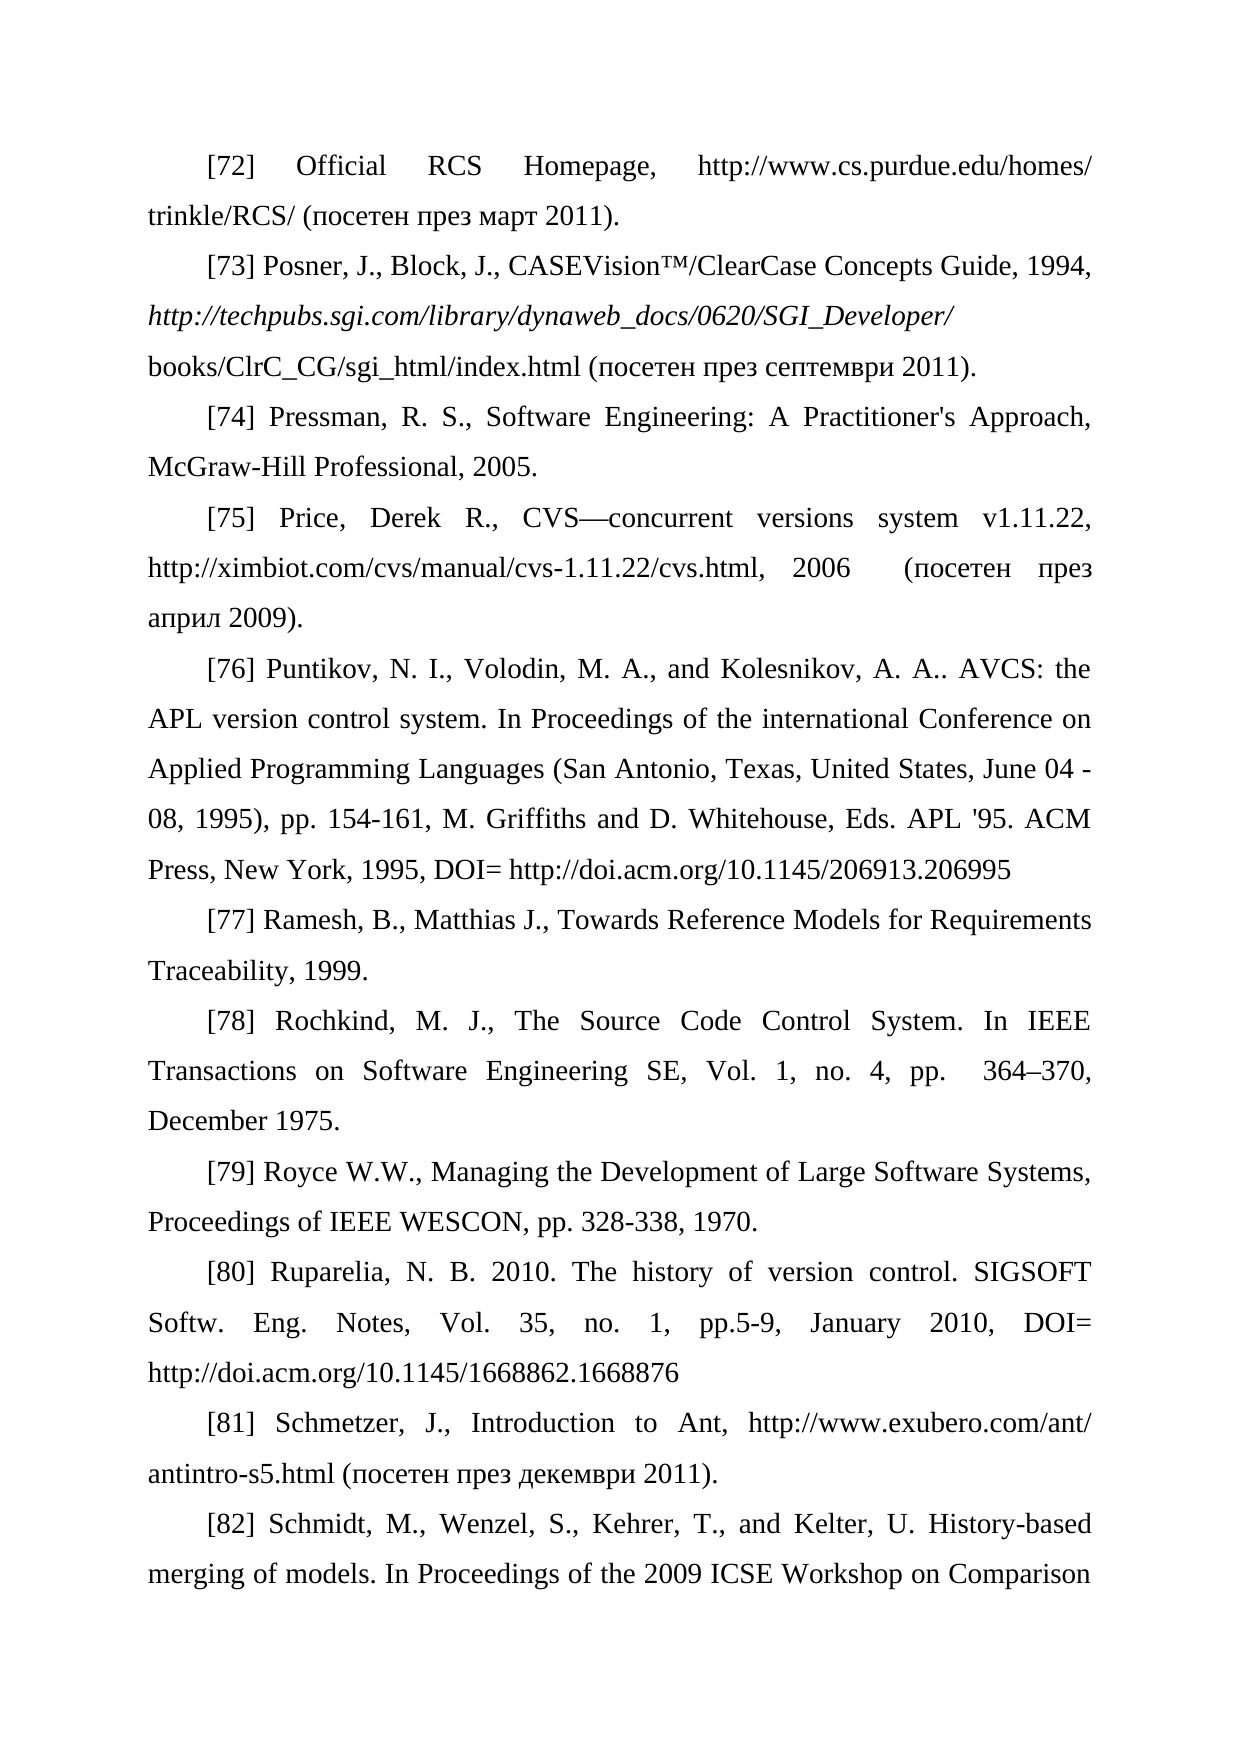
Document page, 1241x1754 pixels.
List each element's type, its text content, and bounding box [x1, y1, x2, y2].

text [75] Price, Derek R., CVS—concurrent versions system v1.11.22, http://ximbiot.com/cvs/manual/cvs-1.11.22/cvs.html, 2006 (посетен през април 2009). [148, 500, 1093, 634]
text [78] Rochkind, M. J., The Source Code Control System. In IEEE Transactions on Software Engineering SE, Vol. 1, no. 4, pp. 364–370, December 1975. [148, 1003, 1093, 1137]
text [79] Royce W.W., Managing the Development of Large Software Systems, Proceedings of IEEE WESCON, pp. 328-338, 1970. [148, 1154, 1093, 1238]
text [148, 1506, 1093, 1590]
text [77] Ramesh, B., Matthias J., Towards Reference Models for Requirements Traceability, 1999. [148, 902, 1093, 986]
text [76] Puntikov, N. I., Volodin, M. A., and Kolesnikov, A. A.. AVCS: the APL version control system. In Proceedings of the international Conference on Applied Programming Languages (San Antonio, Texas, United States, June 04 - 08, 1995), pp. 154-161, M. Griffiths and D. Whitehouse, Eds. APL '95. ACM Press, New York, 1995, DOI= http://doi.acm.org/10.1145/206913.206995 [148, 651, 1093, 886]
text [72] Official RCS Homepage, http://www.cs.purdue.edu/homes/ trinkle/RCS/ (посетен през март 2011). [148, 148, 1093, 231]
text [73] Posner, J., Block, J., CASEVision™/ClearCase Concepts Guide, 1994, http://techpubs.sgi.com/library/dynaweb_docs/0620/SGI_Developer/ books/ClrC_CG/sgi_html/index.html (посетен през септември 2011). [148, 248, 1093, 382]
text [74] Pressman, R. S., Software Engineering: A Practitioner's Approach, McGraw-Hill Professional, 2005. [148, 399, 1093, 483]
text [81] Schmetzer, J., Introduction to Ant, http://www.exubero.com/ant/ antintro-s5.html (посетен през декември 2011). [148, 1405, 1093, 1489]
text [80] Ruparelia, N. B. 2010. The history of version control. SIGSOFT Softw. Eng. Notes, Vol. 35, no. 1, pp.5-9, January 2010, DOI= http://doi.acm.org/10.1145/1668862.1668876 [148, 1254, 1093, 1389]
